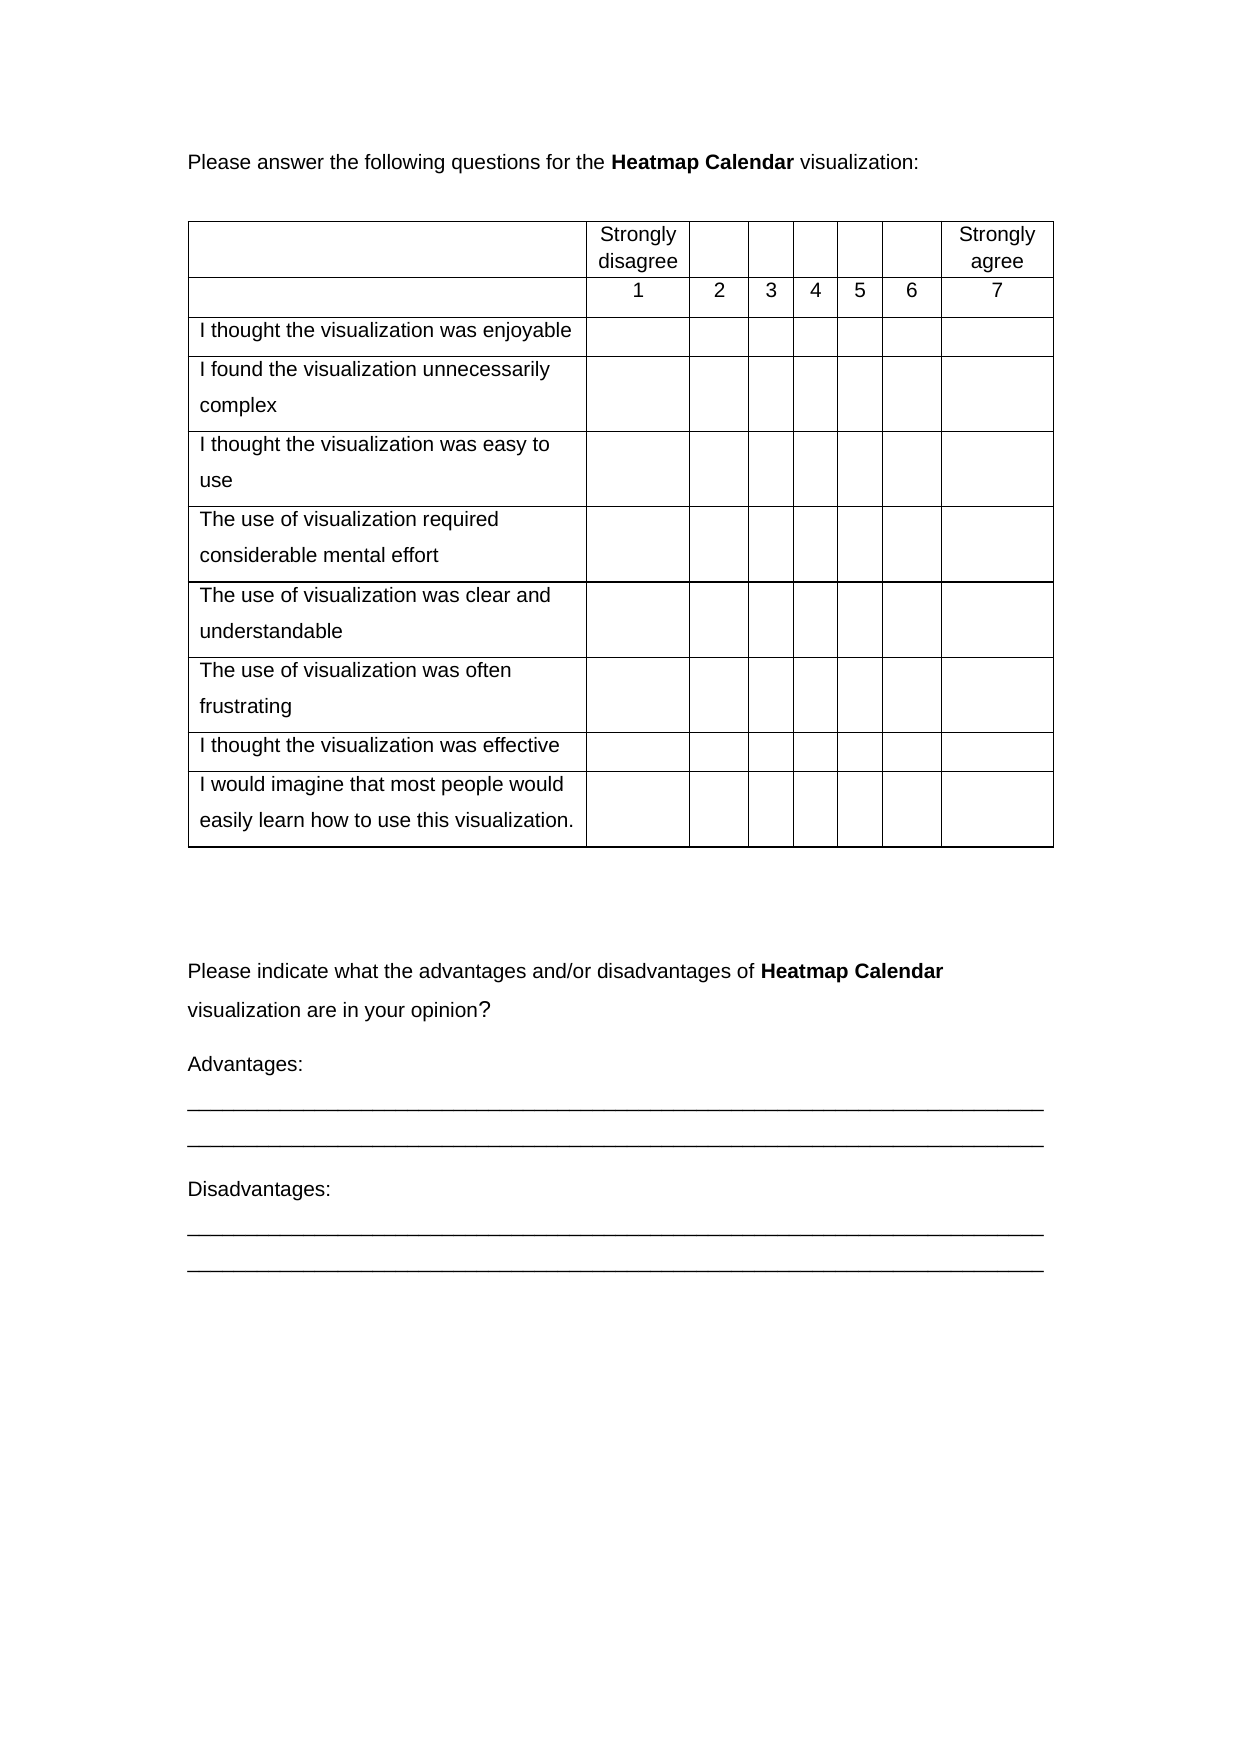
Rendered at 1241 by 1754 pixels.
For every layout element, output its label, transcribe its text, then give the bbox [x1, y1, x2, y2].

table_cell [883, 583, 941, 657]
table_cell I thought the visualization was easy to use [189, 432, 586, 506]
table_header Strongly disagree [587, 222, 689, 277]
table_header [794, 222, 837, 277]
table_cell [749, 432, 793, 506]
table_cell [883, 772, 941, 846]
table_cell [690, 733, 748, 771]
table_cell [838, 432, 882, 506]
table_cell [794, 507, 837, 581]
table_header [189, 222, 586, 277]
table_cell [794, 583, 837, 657]
table_cell [189, 278, 586, 317]
table_cell [690, 772, 748, 846]
table_cell [749, 772, 793, 846]
table_cell [690, 507, 748, 581]
table_cell [690, 658, 748, 732]
table_cell [587, 507, 689, 581]
table_cell 2 [690, 278, 748, 317]
table_header Strongly agree [942, 222, 1053, 277]
table_cell [587, 583, 689, 657]
table_cell 1 [587, 278, 689, 317]
table_cell [794, 318, 837, 356]
table_cell [942, 507, 1053, 581]
table_cell 4 [794, 278, 837, 317]
table_cell [690, 318, 748, 356]
table_cell The use of visualization was clear and understandable [189, 583, 586, 657]
table_cell 5 [838, 278, 882, 317]
table_cell I thought the visualization was enjoyable [189, 318, 586, 356]
table_cell I found the visualization unnecessarily complex [189, 357, 586, 431]
table_cell [749, 357, 793, 431]
text Disadvantages: ____________________________________________________________________________________________________________________________________________________ [187, 1177, 1053, 1273]
table_cell [749, 658, 793, 732]
table_cell [794, 658, 837, 732]
table_cell [587, 318, 689, 356]
table_cell 6 [883, 278, 941, 317]
table_cell [942, 318, 1053, 356]
table_cell [587, 432, 689, 506]
table_header [838, 222, 882, 277]
table_cell 7 [942, 278, 1053, 317]
table_cell [690, 583, 748, 657]
table_header [690, 222, 748, 277]
table_cell 3 [749, 278, 793, 317]
table_cell [942, 432, 1053, 506]
table_cell I would imagine that most people would easily learn how to use this visualization. [189, 772, 586, 846]
table_cell [587, 357, 689, 431]
table_cell [942, 733, 1053, 771]
table_cell The use of visualization required considerable mental effort [189, 507, 586, 581]
table_cell [749, 318, 793, 356]
text Please indicate what the advantages and/or disadvantages of Heatmap Calendar visualization are in your opinion? [187, 959, 1053, 1022]
table_cell [690, 357, 748, 431]
table_cell [587, 658, 689, 732]
text Please answer the following questions for the Heatmap Calendar visualization: [187, 150, 1053, 174]
text Advantages: ____________________________________________________________________________________________________________________________________________________ [187, 1052, 1053, 1148]
table_cell [749, 733, 793, 771]
table_cell [883, 507, 941, 581]
table_cell [838, 583, 882, 657]
table_cell [838, 733, 882, 771]
table_cell [749, 583, 793, 657]
table_cell [838, 772, 882, 846]
table_cell [883, 318, 941, 356]
table_cell [587, 733, 689, 771]
table_cell [883, 658, 941, 732]
table_cell [794, 432, 837, 506]
table_cell [690, 432, 748, 506]
table_header [749, 222, 793, 277]
table_cell [587, 772, 689, 846]
table_cell [838, 658, 882, 732]
table_cell [942, 772, 1053, 846]
table_cell [942, 583, 1053, 657]
table_cell [838, 318, 882, 356]
table_cell [794, 772, 837, 846]
table_cell The use of visualization was often frustrating [189, 658, 586, 732]
table_cell [942, 658, 1053, 732]
table_cell I thought the visualization was effective [189, 733, 586, 771]
table_cell [749, 507, 793, 581]
table_cell [883, 357, 941, 431]
table_cell [794, 357, 837, 431]
table_cell [838, 357, 882, 431]
table_cell [838, 507, 882, 581]
table_cell [883, 432, 941, 506]
table_cell [794, 733, 837, 771]
table_header [883, 222, 941, 277]
table_cell [942, 357, 1053, 431]
table_cell [883, 733, 941, 771]
